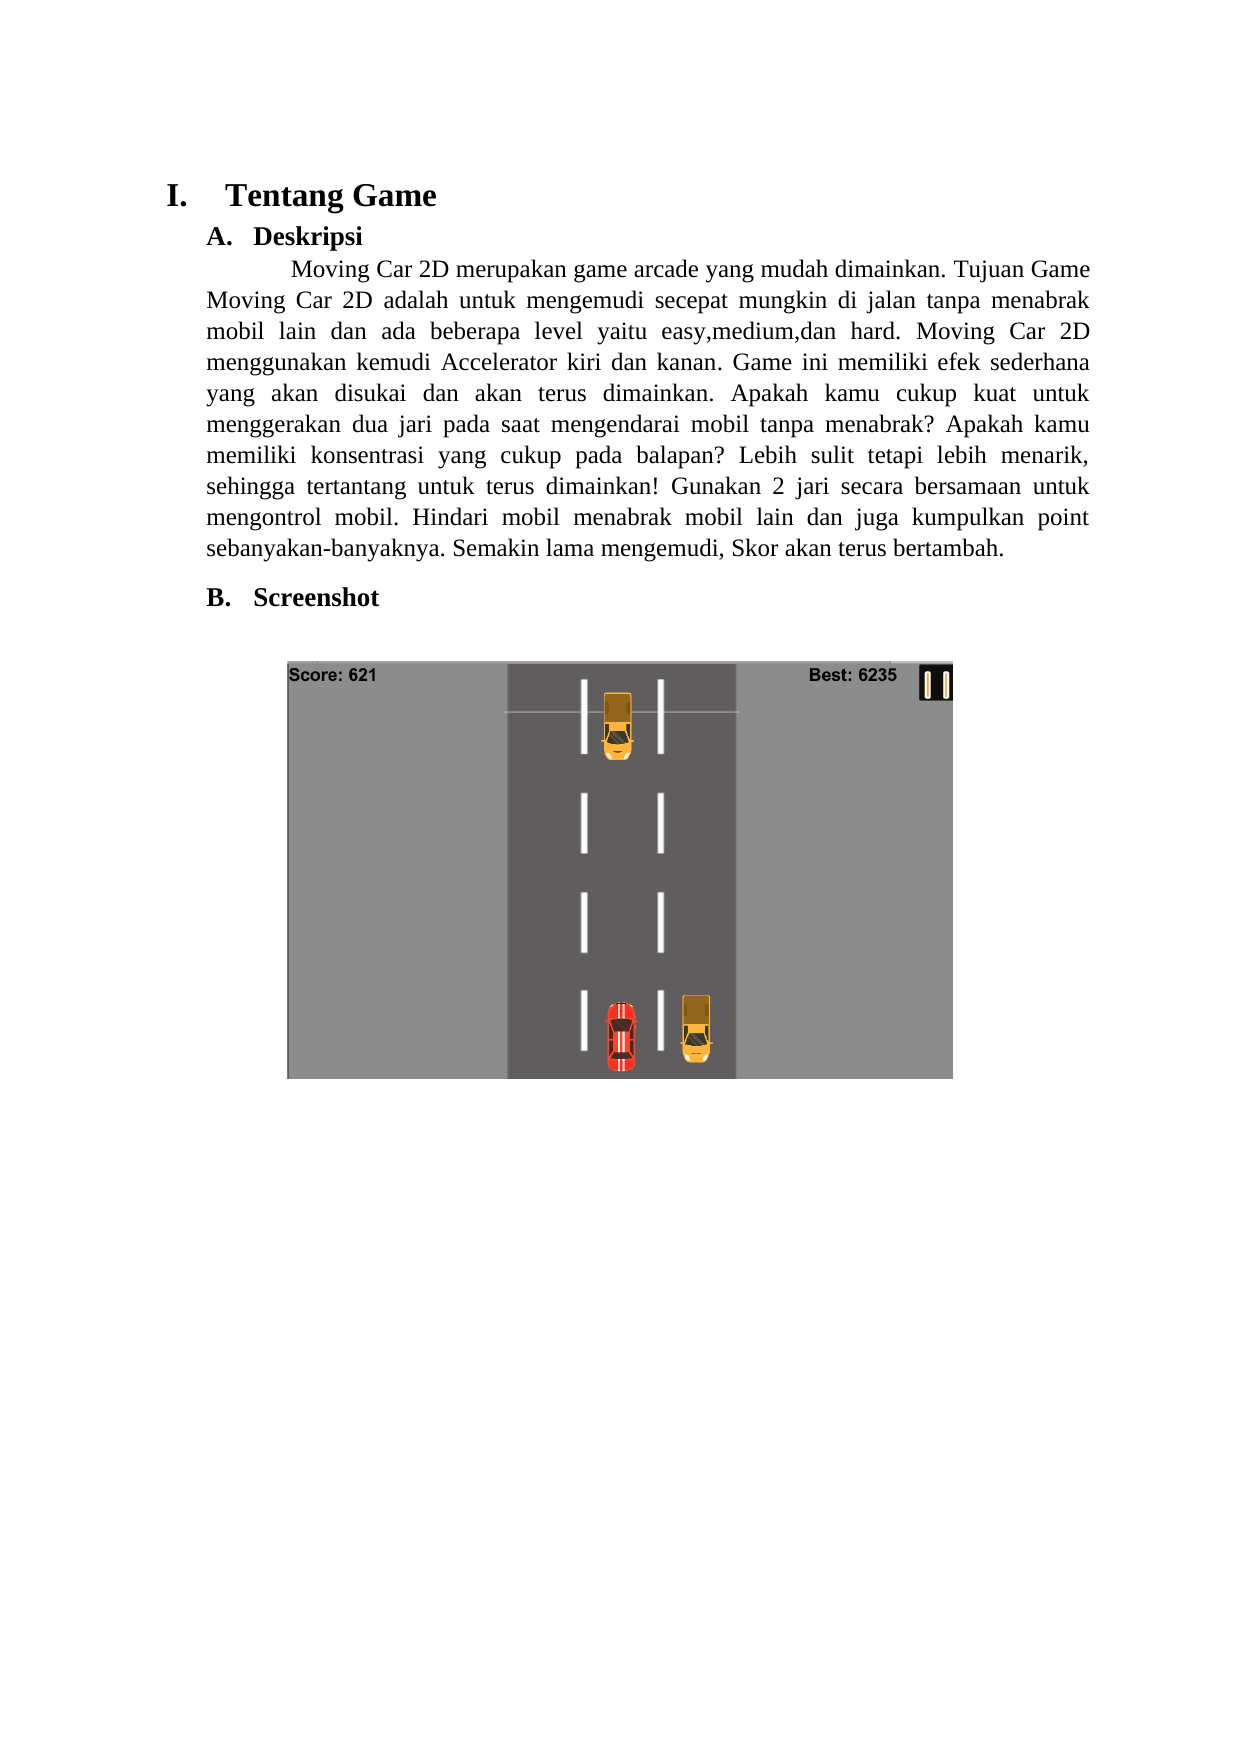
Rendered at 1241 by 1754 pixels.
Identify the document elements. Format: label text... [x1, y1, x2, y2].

subtitle Deskripsi [206, 221, 1090, 252]
picture [287, 661, 953, 1079]
text Moving Car 2D merupakan game arcade yang mudah dimainkan. Tujuan Game Moving Car 2D adalah untuk mengemudi secepat mungkin di jalan tanpa menabrak mobil lain dan ada beberapa level yaitu easy,medium,dan hard. Moving Car 2D menggunakan kemudi Accelerator kiri dan kanan. Game ini memiliki efek sederhana yang akan disukai dan akan terus dimainkan. Apakah kamu cukup kuat untuk menggerakan dua jari pada saat mengendarai mobil tanpa menabrak? Apakah kamu memiliki konsentrasi yang cukup pada balapan? Lebih sulit tetapi lebih menarik, sehingga tertantang untuk terus dimainkan! Gunakan 2 jari secara bersamaan untuk mengontrol mobil. Hindari mobil menabrak mobil lain dan juga kumpulkan point sebanyakan-banyaknya. Semakin lama mengemudi, Skor akan terus bertambah. [206, 314, 1090, 562]
subtitle Screenshot [206, 581, 1090, 612]
subtitle Tentang Game [187, 175, 1090, 213]
